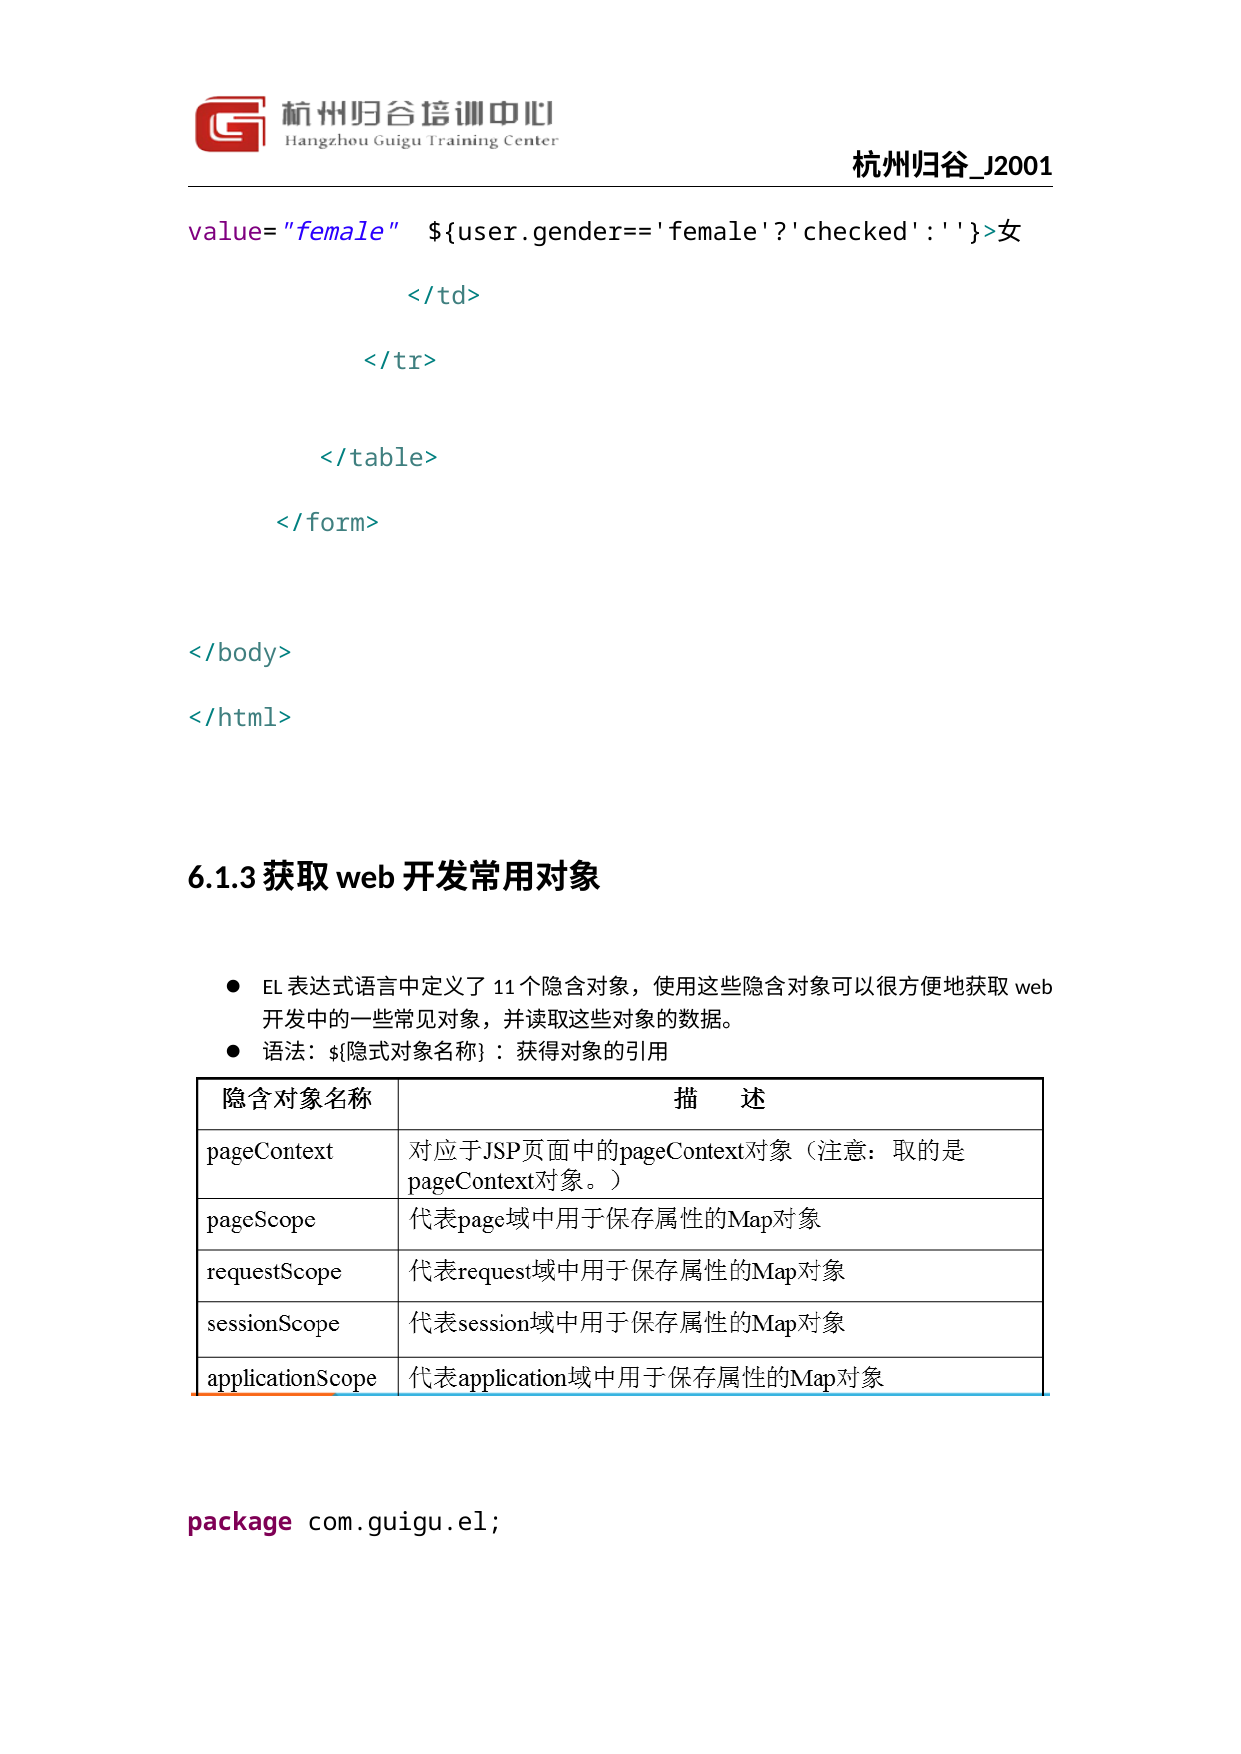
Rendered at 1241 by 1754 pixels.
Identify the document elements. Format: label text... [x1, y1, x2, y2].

picture [187, 88, 604, 176]
list EL表达式语言中定义了11个隐含对象，使用这些隐含对象可以很方便地获取web开发中的一些常见对象，并读取这些对象的数据。 [225, 969, 1053, 1034]
text </body> [187, 619, 1053, 684]
picture [187, 1066, 1053, 1399]
text </td> [187, 262, 1053, 327]
text </tr> [187, 327, 1053, 392]
text </form> [187, 489, 1053, 554]
subtitle 获取web开发常用对象 [187, 841, 1053, 906]
text </table> [187, 424, 1053, 489]
list 语法：${隐式对象名称} ：获得对象的引用 [225, 1034, 1053, 1066]
text </html> [187, 684, 1053, 749]
text <input type="radio" name="gender" value="female" ${user.gender=='female'?'checked':''}>女 [187, 197, 1053, 262]
text package com.guigu.el; [187, 1489, 1053, 1554]
